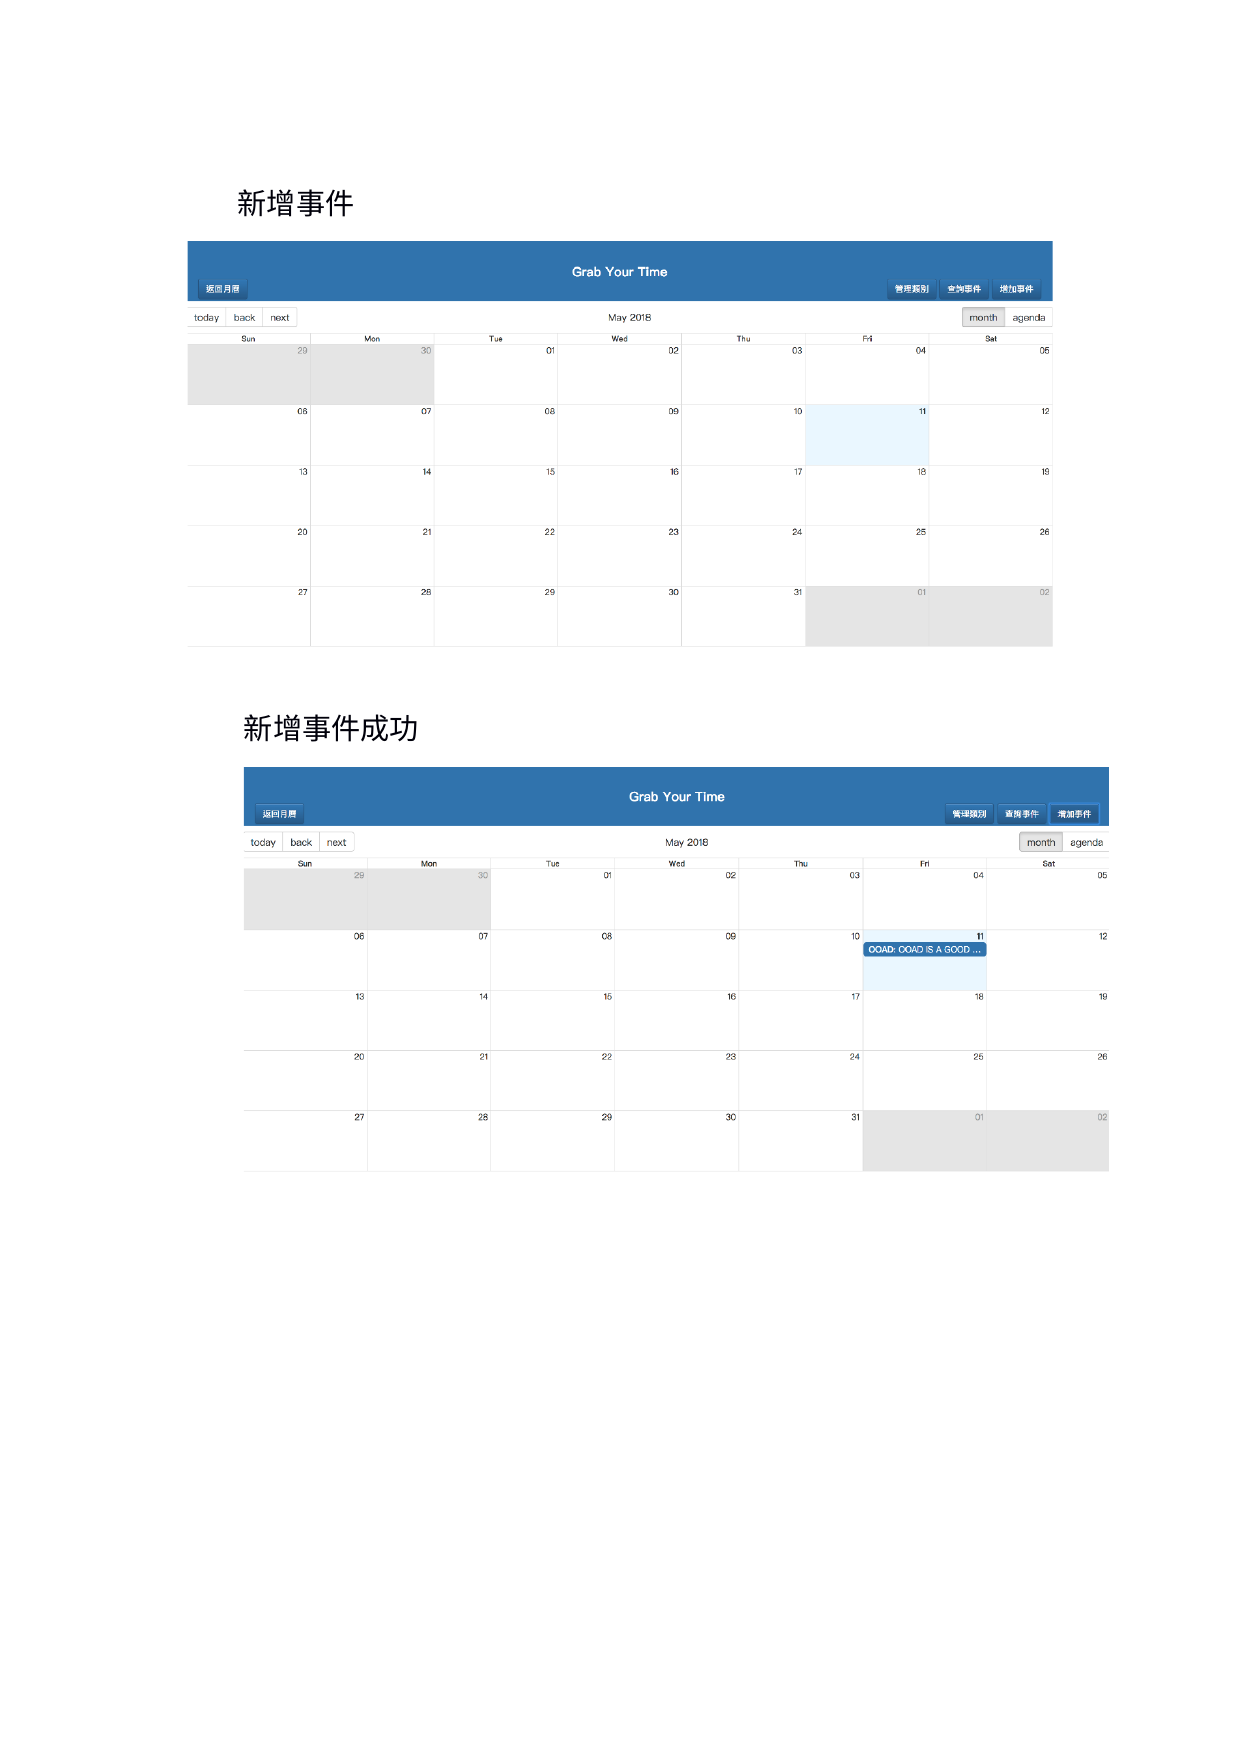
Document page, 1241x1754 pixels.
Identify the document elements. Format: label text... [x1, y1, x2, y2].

list 新增事件成功 [244, 689, 1053, 764]
text 新增事件 [187, 164, 1053, 241]
picture [187, 241, 1053, 651]
picture [243, 767, 1109, 1174]
